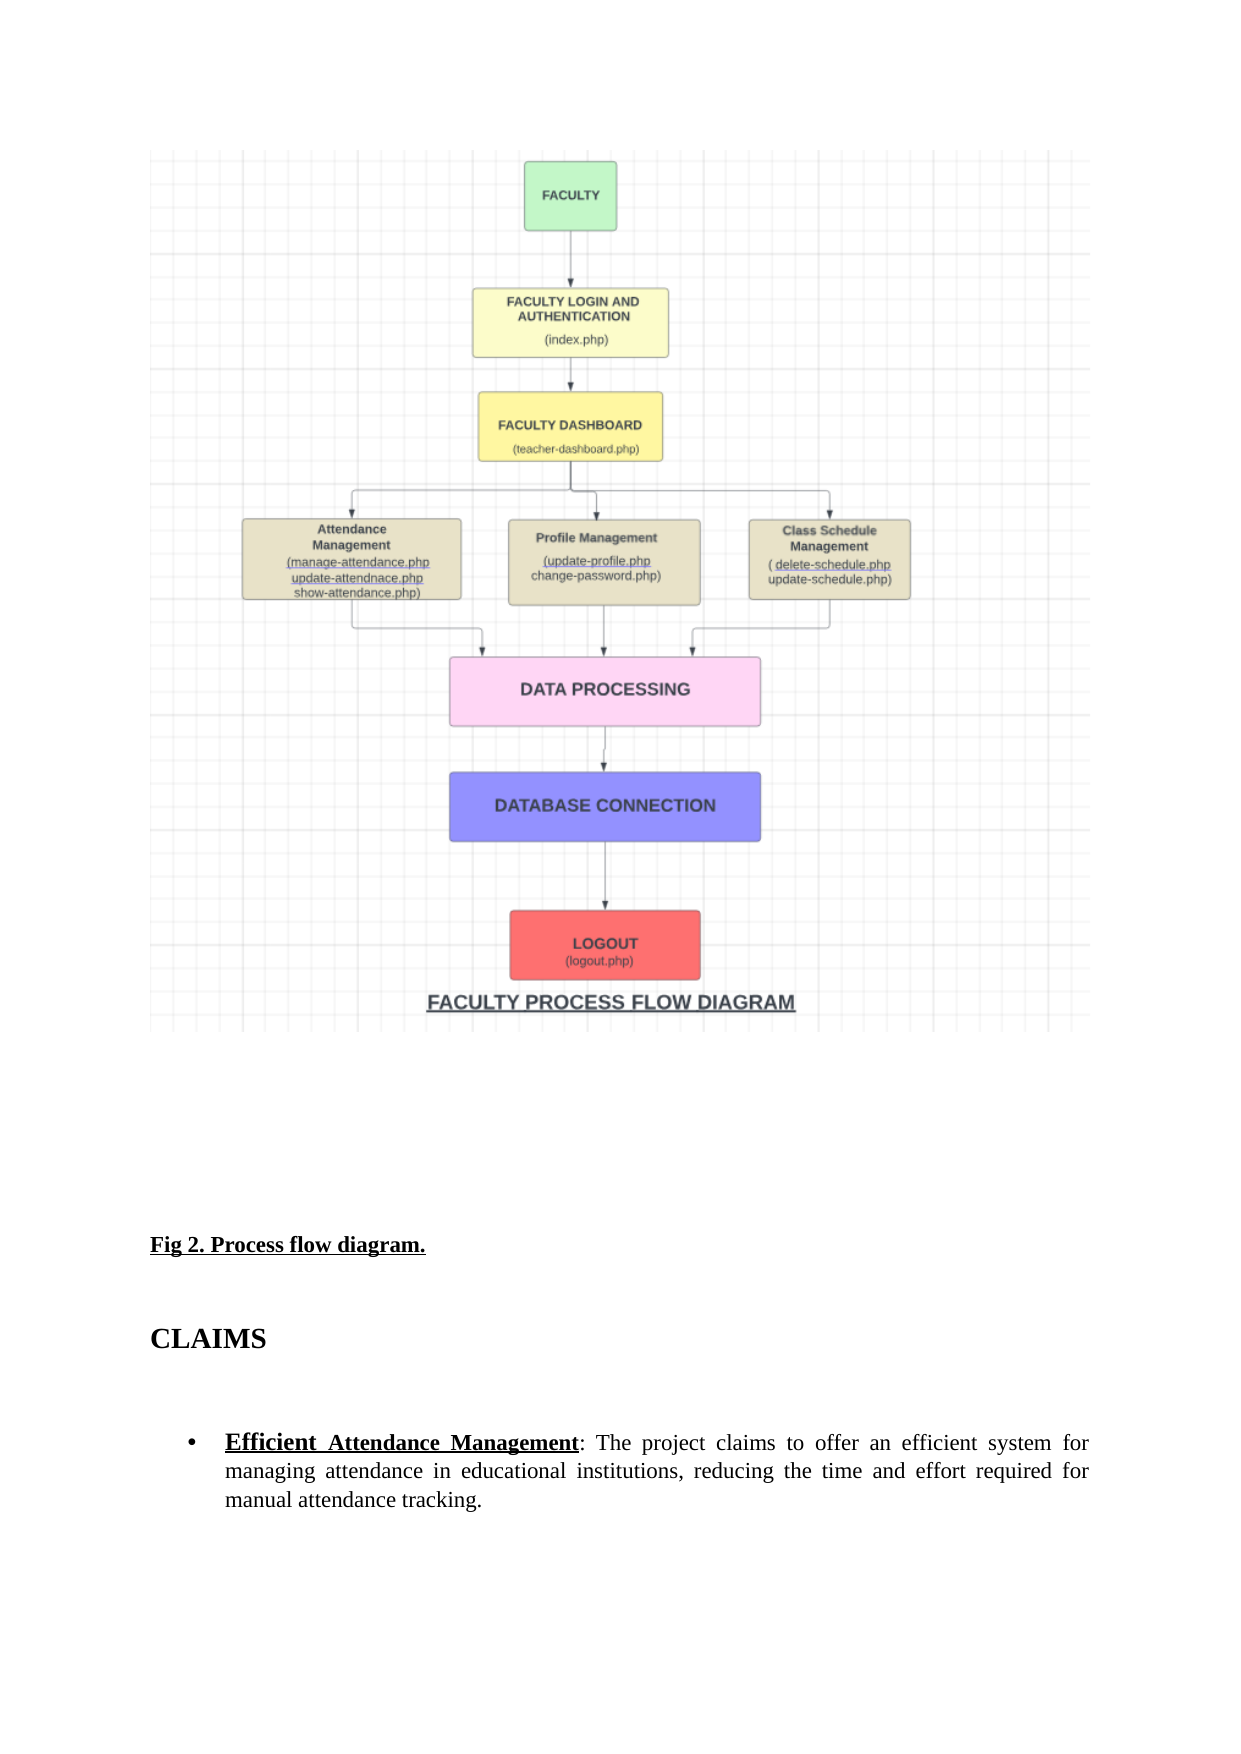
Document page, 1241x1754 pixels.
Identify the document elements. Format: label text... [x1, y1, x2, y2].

text CLAIMS [150, 1321, 1090, 1354]
picture [150, 150, 1091, 1032]
text Fig 2. Process flow diagram. [150, 1231, 1090, 1257]
list Efficient Attendance Management: The project claims to offer an efficient system for managing attendance in educational institutions, reducing the time and effort required for manual attendance tracking. [187, 1427, 1090, 1512]
